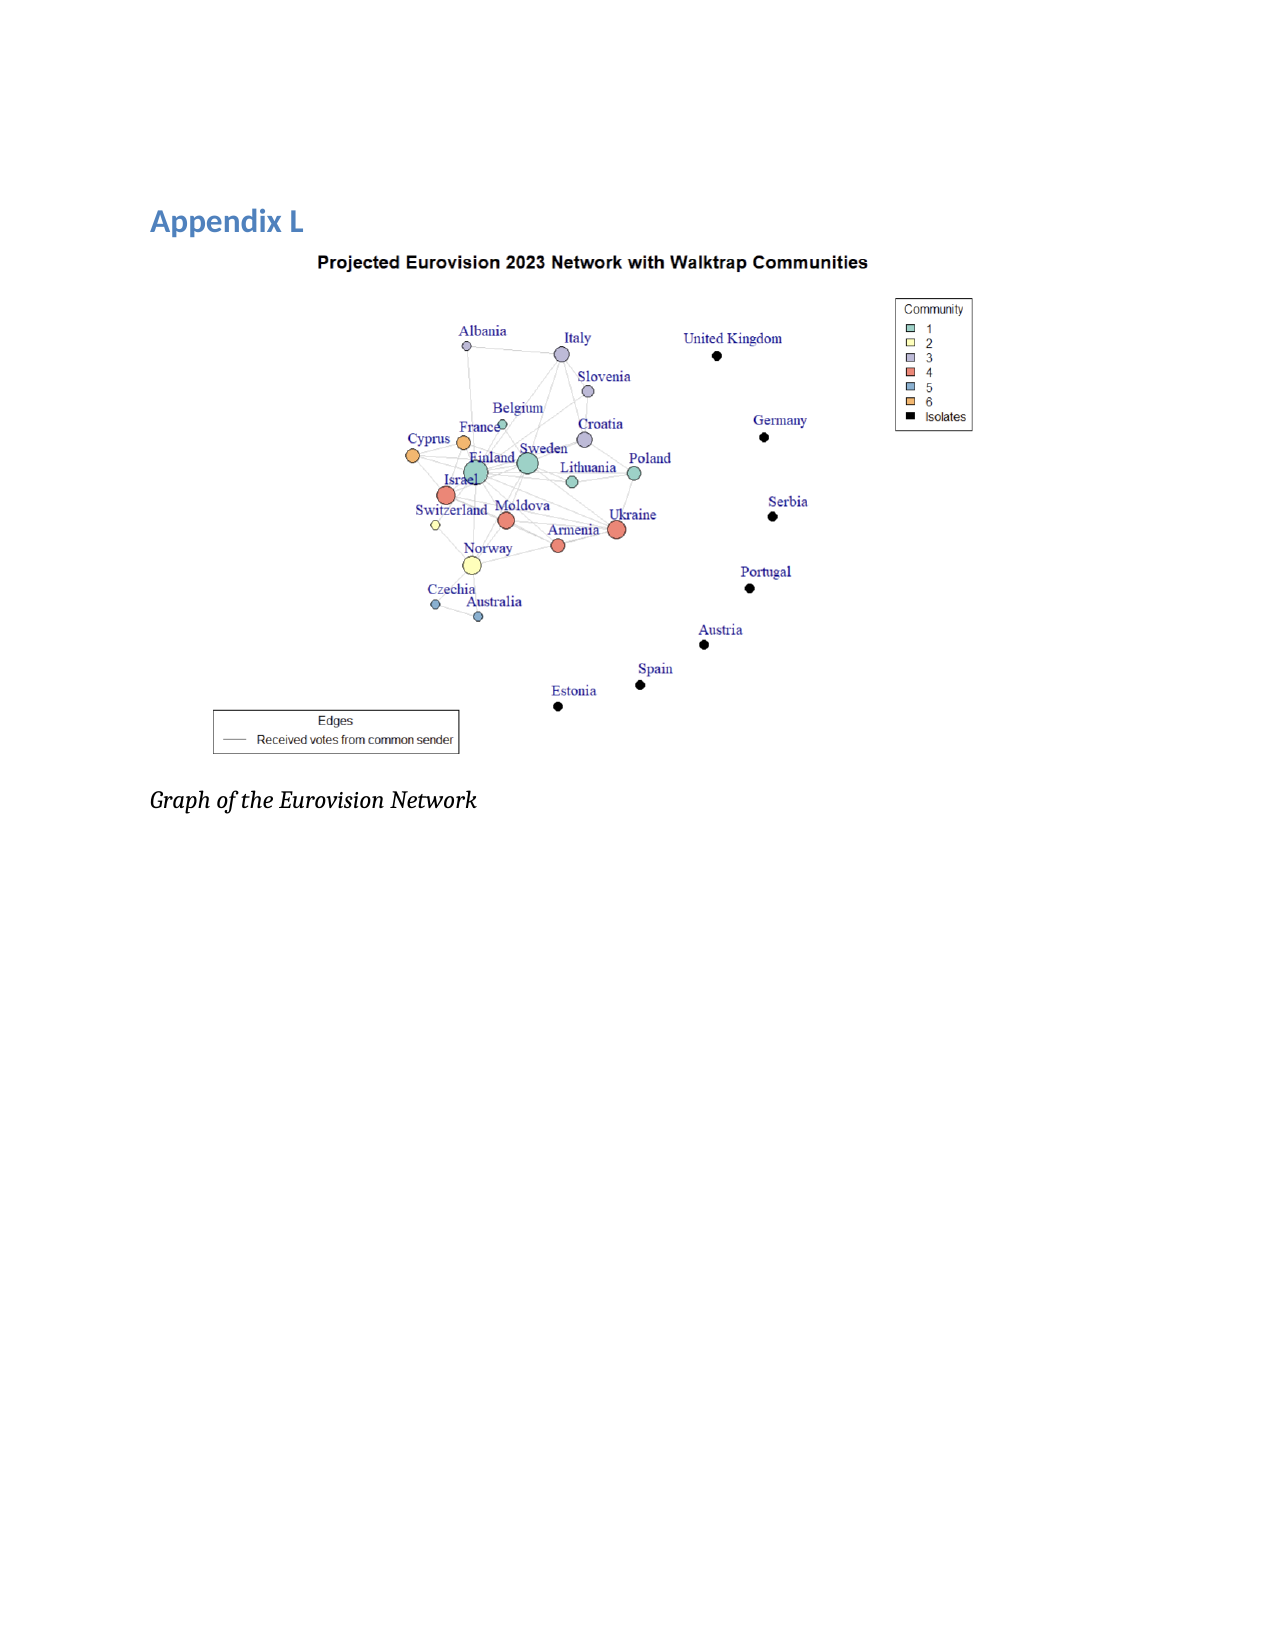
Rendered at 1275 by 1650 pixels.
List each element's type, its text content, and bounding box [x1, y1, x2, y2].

subtitle Appendix L [150, 200, 1125, 241]
text Graph of the Eurovision Network [150, 786, 1125, 815]
picture [150, 240, 1025, 766]
